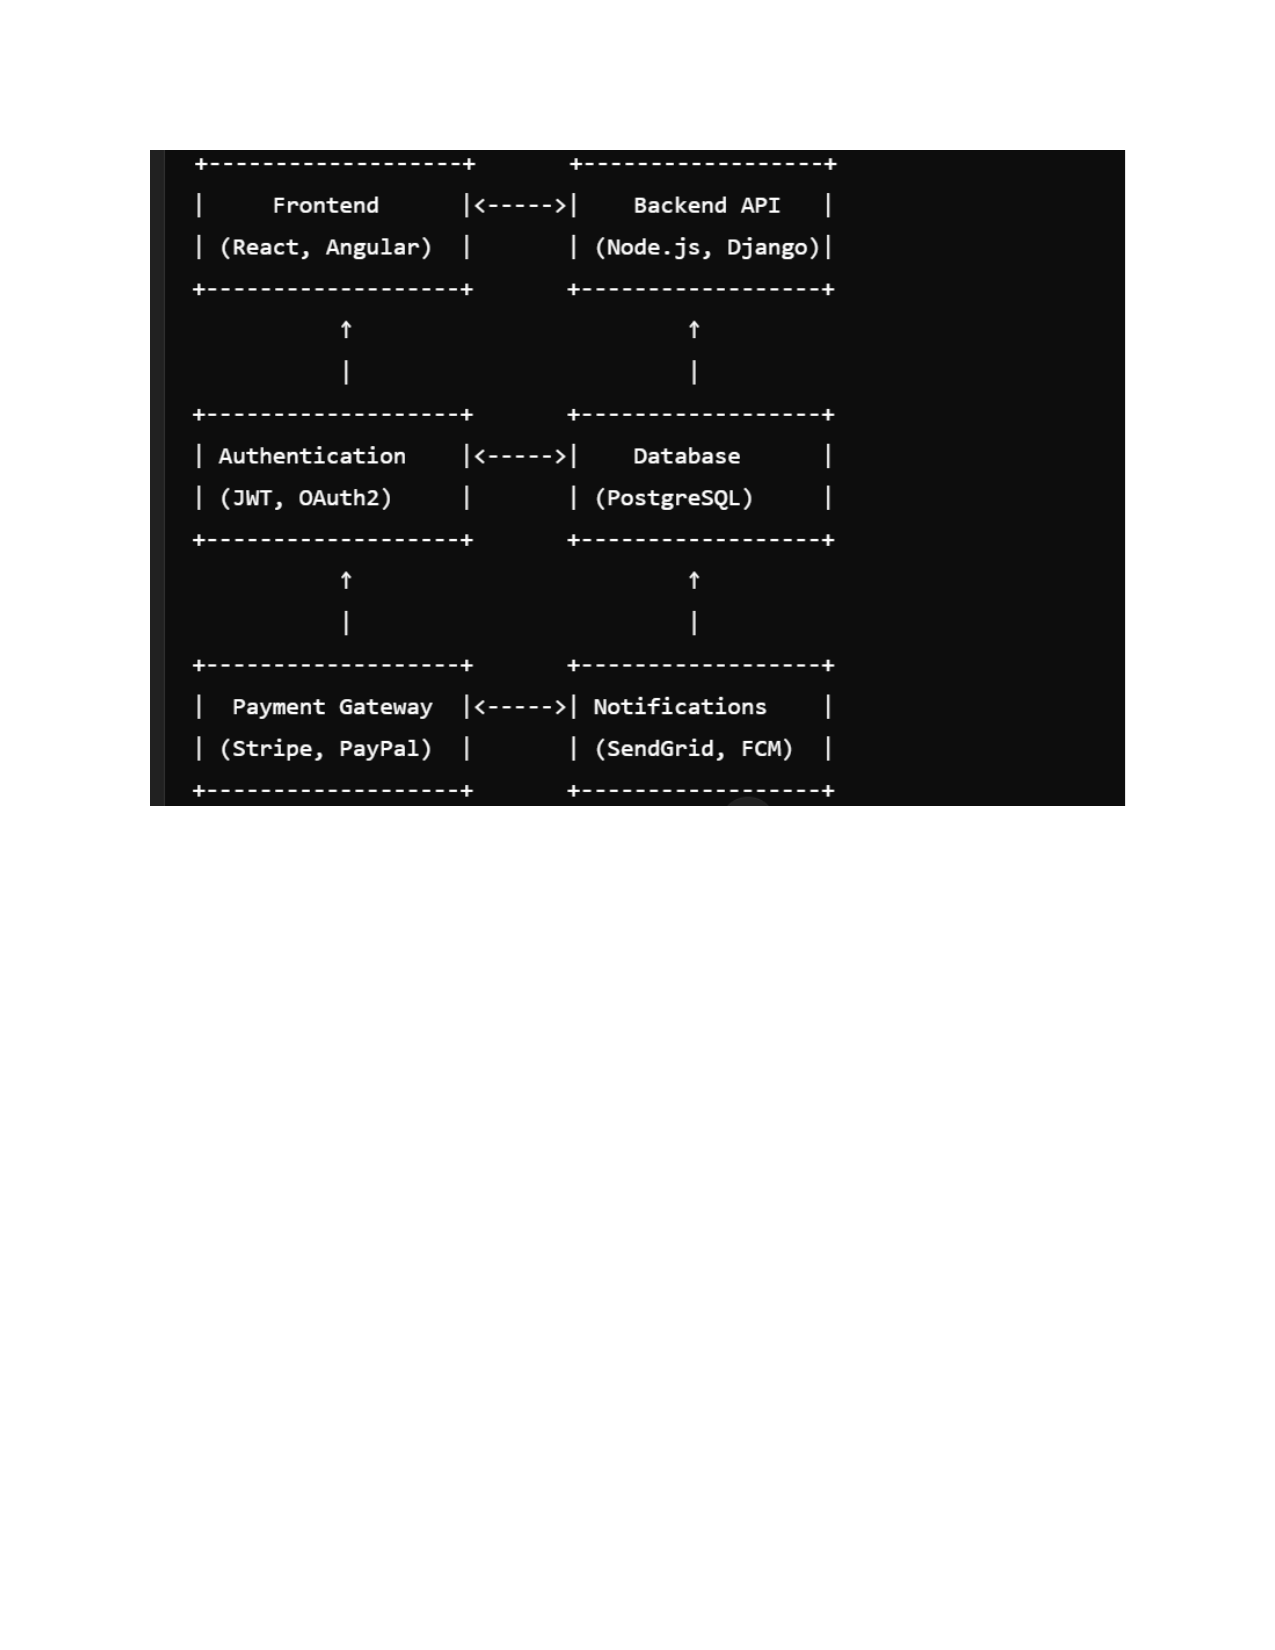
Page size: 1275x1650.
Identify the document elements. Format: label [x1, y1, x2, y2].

picture [150, 150, 1125, 806]
